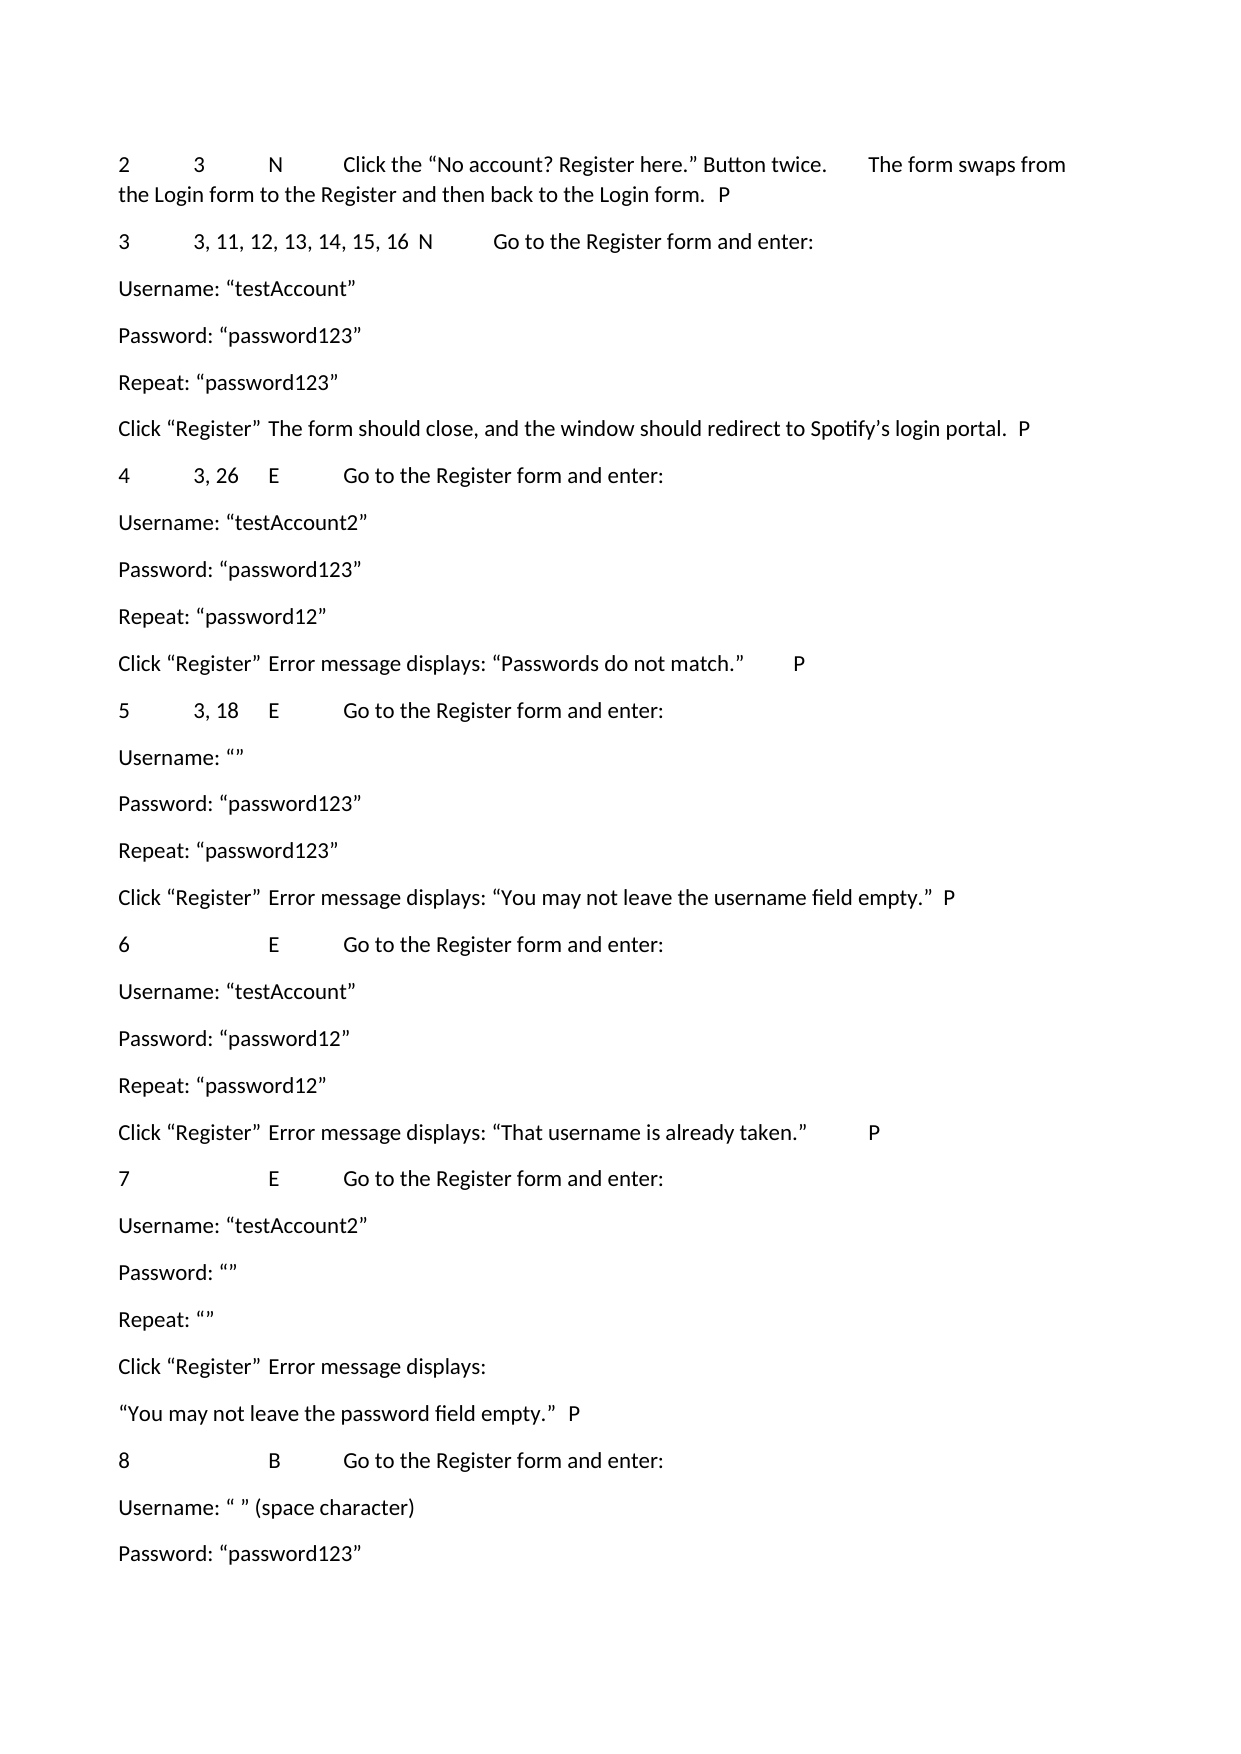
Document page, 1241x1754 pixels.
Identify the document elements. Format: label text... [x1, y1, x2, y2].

text 5 3, 18 E Go to the Register form and enter: [118, 696, 1090, 724]
text Password: “password12” [118, 1024, 1090, 1052]
text Repeat: “” [118, 1305, 1090, 1333]
text Password: “password123” [118, 555, 1090, 583]
text Repeat: “password12” [118, 602, 1090, 630]
text Username: “testAccount” [118, 977, 1090, 1005]
text 2 3 N Click the “No account? Register here.” Button twice. The form swaps from the Login form to the Register and then back to the Login form. P [118, 150, 1090, 208]
text Click “Register” Error message displays: “Passwords do not match.” P [118, 649, 1090, 677]
text Click “Register” Error message displays: “You may not leave the username field empty.” P [118, 883, 1090, 911]
text Username: “” [118, 743, 1090, 771]
text 4 3, 26 E Go to the Register form and enter: [118, 461, 1090, 489]
text Repeat: “password123” [118, 368, 1090, 396]
text Password: “password123” [118, 789, 1090, 818]
text Repeat: “password123” [118, 836, 1090, 864]
text Click “Register” Error message displays: “That username is already taken.” P [118, 1118, 1090, 1146]
text 8 B Go to the Register form and enter: [118, 1446, 1090, 1474]
text Click “Register” The form should close, and the window should redirect to Spotify’s login portal. P [118, 414, 1090, 443]
text Username: “ ” (space character) [118, 1493, 1090, 1521]
text 3 3, 11, 12, 13, 14, 15, 16 N Go to the Register form and enter: [118, 227, 1090, 255]
text Password: “password123” [118, 321, 1090, 349]
text 6 E Go to the Register form and enter: [118, 930, 1090, 958]
text Username: “testAccount2” [118, 1211, 1090, 1239]
text Username: “testAccount2” [118, 508, 1090, 536]
text Username: “testAccount” [118, 274, 1090, 302]
text Repeat: “password12” [118, 1071, 1090, 1099]
text “You may not leave the password field empty.” P [118, 1399, 1090, 1427]
text Click “Register” Error message displays: [118, 1352, 1090, 1380]
text 7 E Go to the Register form and enter: [118, 1164, 1090, 1193]
text Password: “password123” [118, 1539, 1090, 1568]
text Password: “” [118, 1258, 1090, 1286]
